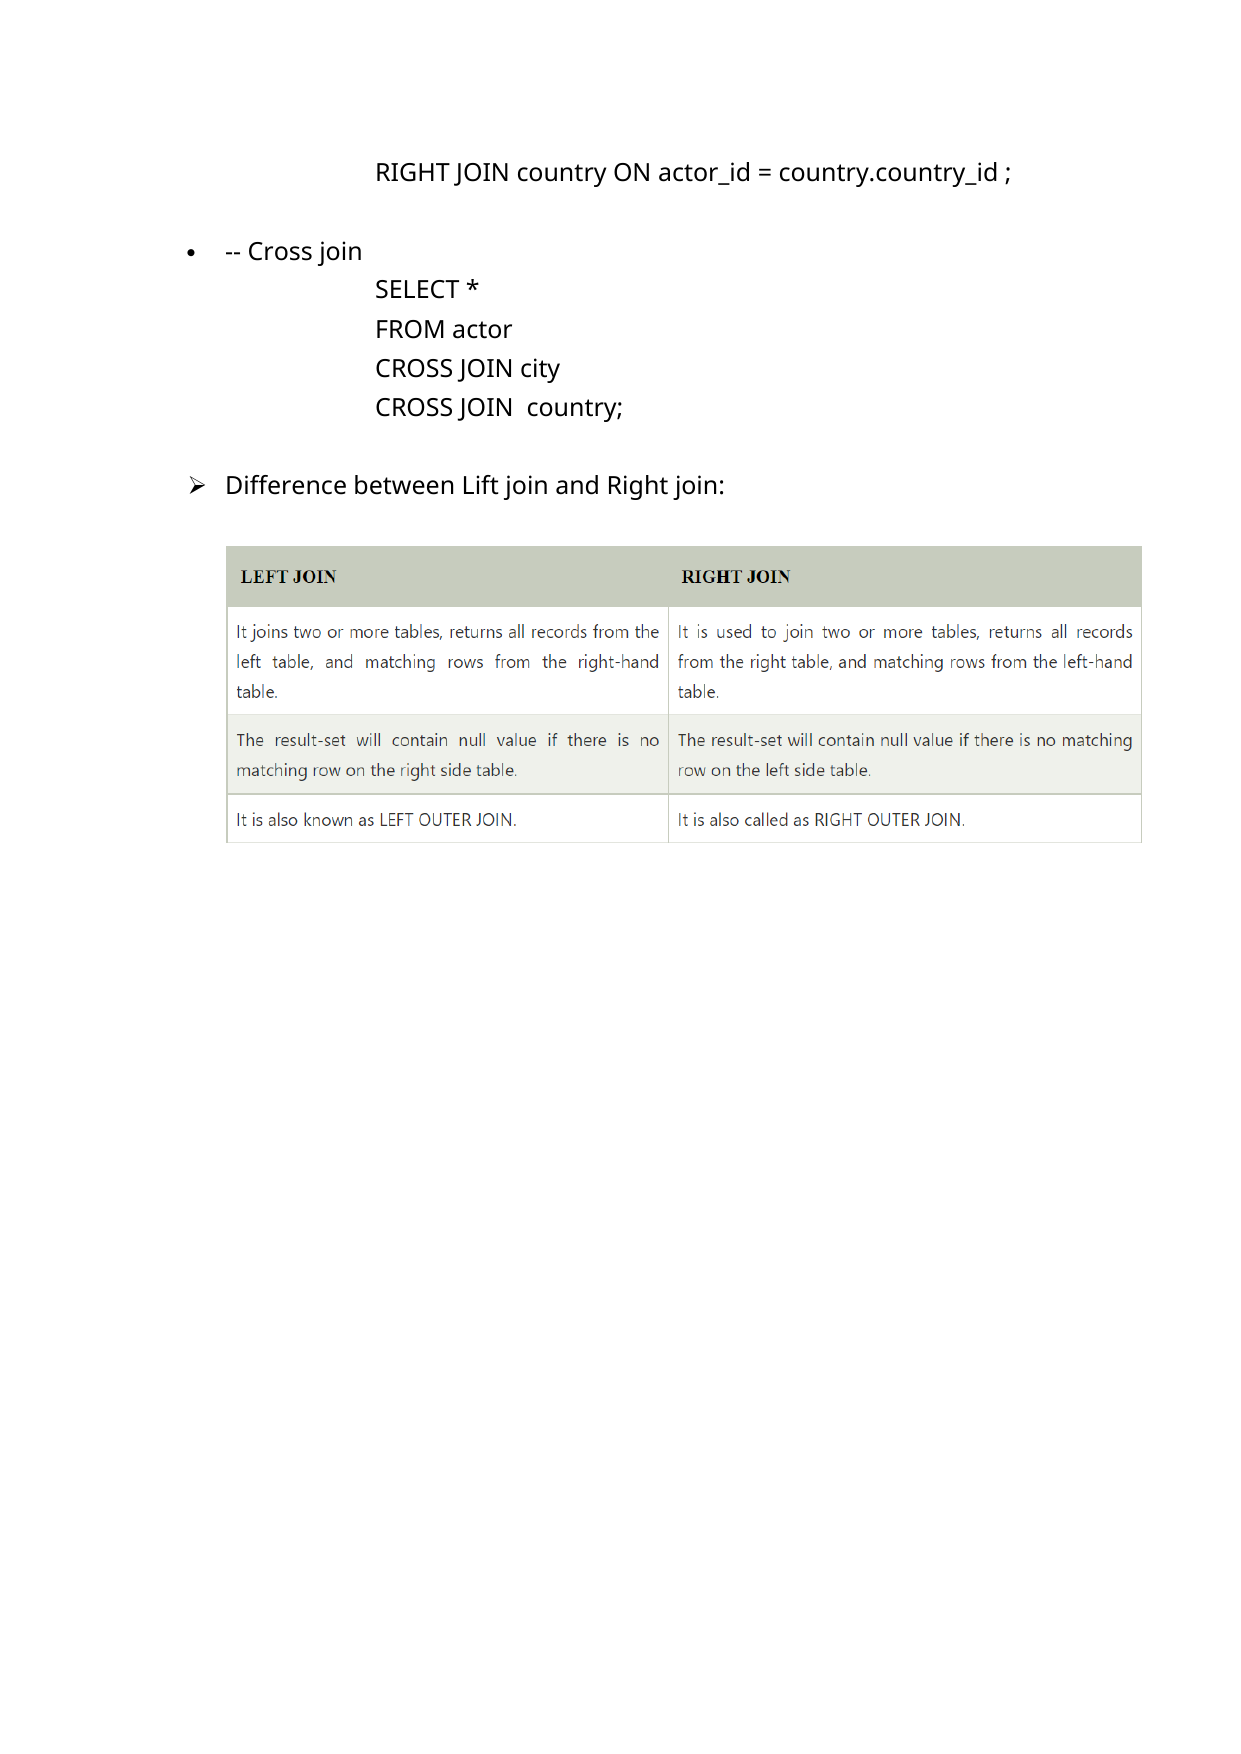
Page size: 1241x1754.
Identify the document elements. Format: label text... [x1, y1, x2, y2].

text CROSS JOIN city [375, 345, 1090, 384]
text FROM actor [375, 306, 1090, 345]
picture [225, 540, 1147, 843]
list -- Cross join [187, 228, 1090, 267]
text RIGHT JOIN country ON actor_id = country.country_id ; [375, 150, 1090, 189]
text CROSS JOIN country; [375, 384, 1090, 423]
list Difference between Lift join and Right join: [187, 462, 1090, 502]
text SELECT * [375, 267, 1090, 306]
